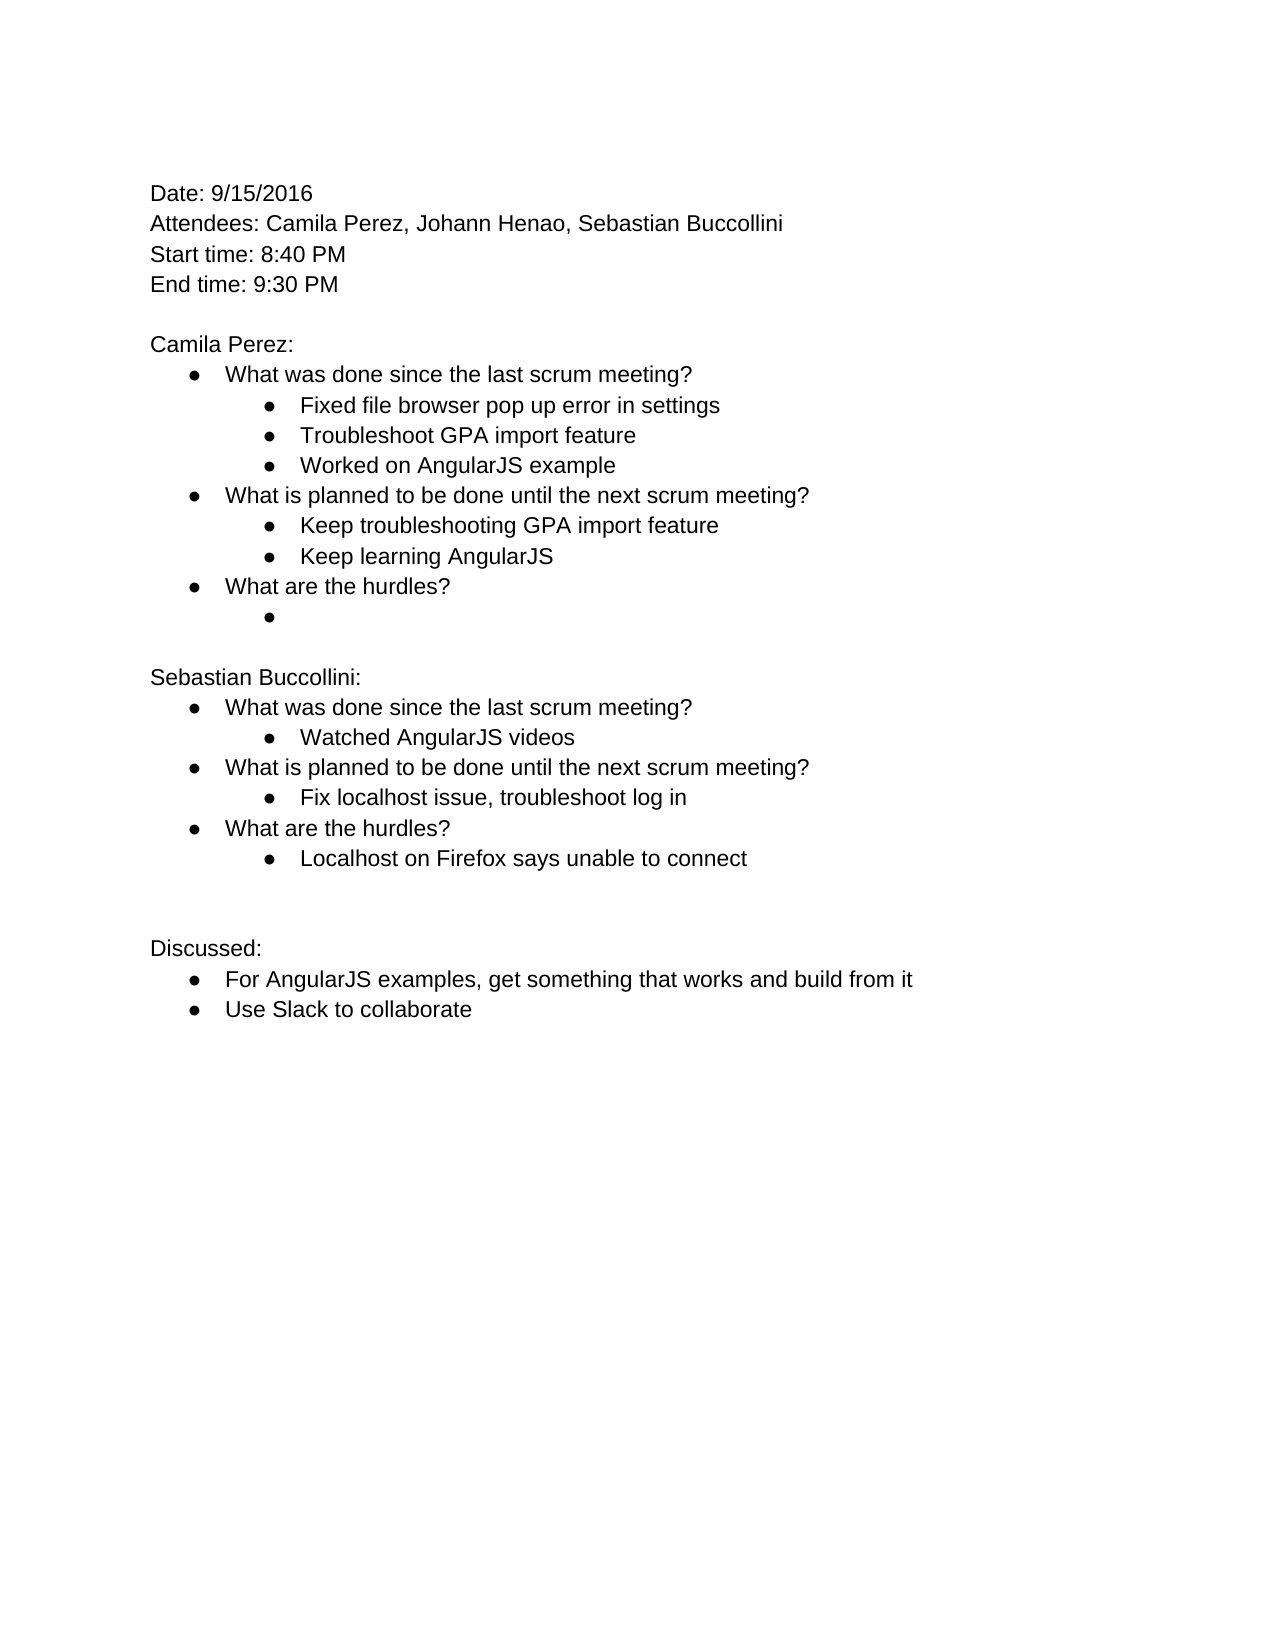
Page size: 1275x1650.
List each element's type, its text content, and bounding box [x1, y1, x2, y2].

list What are the hurdles? [187, 814, 1125, 841]
text Date: 9/15/2016 [150, 180, 1125, 207]
text Attendees: Camila Perez, Johann Henao, Sebastian Buccollini [150, 210, 1125, 237]
list Troubleshoot GPA import feature [225, 422, 1125, 448]
list For AngularJS examples, get something that works and build from it [187, 966, 1125, 992]
list Use Slack to collaborate [187, 996, 1125, 1022]
list What is planned to be done until the next scrum meeting? [187, 754, 1125, 781]
list What was done since the last scrum meeting? [187, 361, 1125, 388]
text Camila Perez: [150, 331, 1125, 358]
text Start time: 8:40 PM [150, 241, 1125, 267]
list Watched AngularJS videos [225, 724, 1125, 750]
list Keep learning AngularJS [225, 543, 1125, 569]
list What was done since the last scrum meeting? [187, 694, 1125, 720]
text Sebastian Buccollini: [150, 663, 1125, 690]
list What is planned to be done until the next scrum meeting? [187, 482, 1125, 509]
list Fixed file browser pop up error in settings [225, 392, 1125, 418]
list Worked on AngularJS example [225, 452, 1125, 478]
list What are the hurdles? [187, 573, 1125, 599]
text Discussed: [150, 935, 1125, 962]
list Localhost on Firefox says unable to connect [225, 845, 1125, 871]
list Keep troubleshooting GPA import feature [225, 512, 1125, 539]
list Fix localhost issue, troubleshoot log in [225, 784, 1125, 811]
text End time: 9:30 PM [150, 271, 1125, 297]
